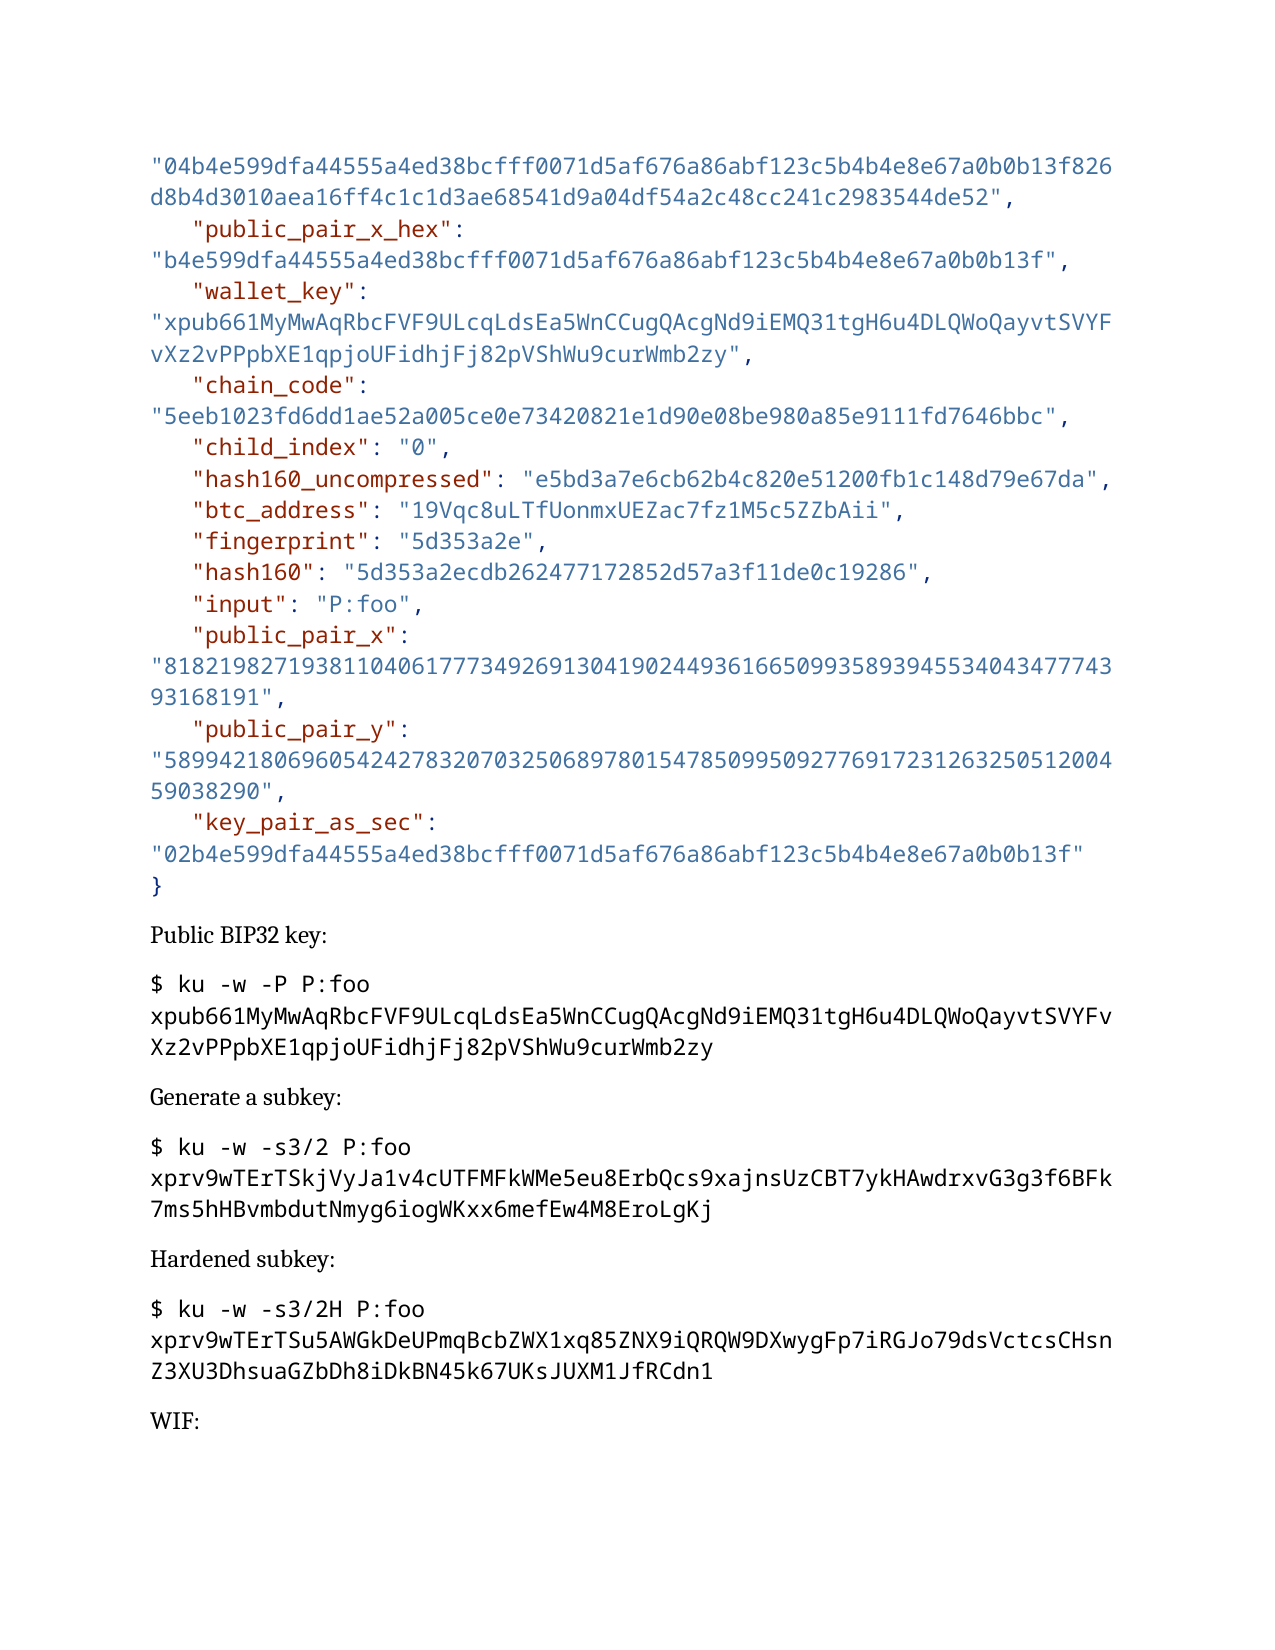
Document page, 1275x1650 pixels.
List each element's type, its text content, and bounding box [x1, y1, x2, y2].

text $ ku -w -s3/2 P:foo xprv9wTErTSkjVyJa1v4cUTFMFkWMe5eu8ErbQcs9xajnsUzCBT7ykHAwdrxvG3g3f6BFk7ms5hHBvmbdutNmyg6iogWKxx6mefEw4M8EroLgKj [150, 1130, 1125, 1224]
text Hardened subkey: [150, 1245, 1125, 1274]
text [150, 150, 1125, 900]
text Generate a subkey: [150, 1083, 1125, 1112]
text $ ku -w -P P:foo xpub661MyMwAqRbcFVF9ULcqLdsEa5WnCCugQAcgNd9iEMQ31tgH6u4DLQWoQayvtSVYFvXz2vPPpbXE1qpjoUFidhjFj82pVShWu9curWmb2zy [150, 968, 1125, 1062]
text $ ku -w -s3/2H P:foo xprv9wTErTSu5AWGkDeUPmqBcbZWX1xq85ZNX9iQRQW9DXwygFp7iRGJo79dsVctcsCHsnZ3XU3DhsuaGZbDh8iDkBN45k67UKsJUXM1JfRCdn1 [150, 1292, 1125, 1386]
text WIF: [150, 1407, 1125, 1436]
text Public BIP32 key: [150, 921, 1125, 949]
